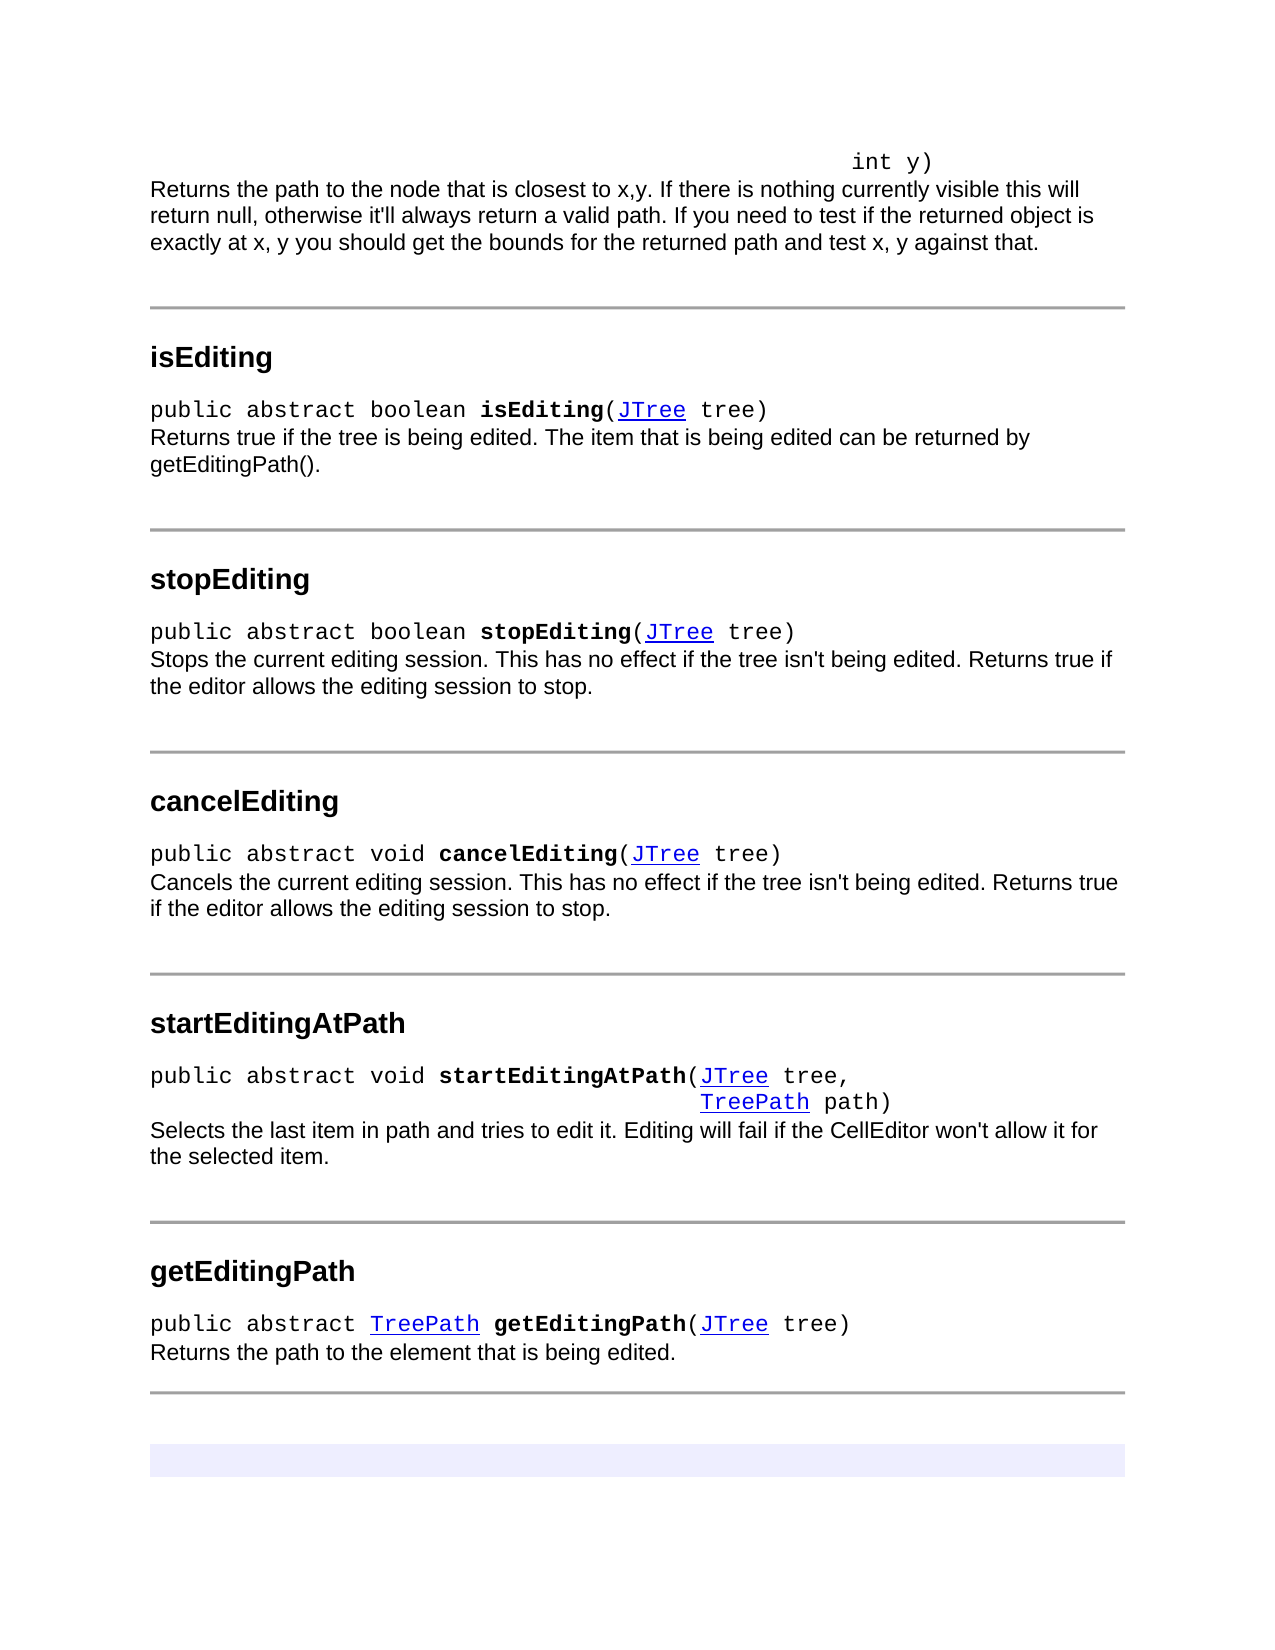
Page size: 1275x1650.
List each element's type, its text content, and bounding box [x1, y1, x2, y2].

subtitle cancelEditing [150, 754, 1125, 818]
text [150, 150, 1125, 176]
text Returns true if the tree is being edited. The item that is being edited can be returned by getEditingPath(). [150, 424, 1125, 477]
text public abstract boolean isEditing(JTree tree) [150, 398, 1125, 424]
text Returns the path to the node that is closest to x,y. If there is nothing currently visible this will return null, otherwise it'll always return a valid path. If you need to test if the returned object is exactly at x, y you should get the bounds for the returned path and test x, y against that. [150, 176, 1125, 255]
table_header [150, 1444, 1125, 1477]
subtitle getEditingPath [150, 1224, 1125, 1288]
text public abstract boolean stopEditing(JTree tree) [150, 621, 1125, 646]
text Returns the path to the element that is being edited. [150, 1339, 1125, 1365]
text Stops the current editing session. This has no effect if the tree isn't being edited. Returns true if the editor allows the editing session to stop. [150, 646, 1125, 699]
text public abstract void cancelEditing(JTree tree) [150, 843, 1125, 868]
text public abstract TreePath getEditingPath(JTree tree) [150, 1313, 1125, 1339]
subtitle startEditingAtPath [150, 976, 1125, 1040]
text Cancels the current editing session. This has no effect if the tree isn't being edited. Returns true if the editor allows the editing session to stop. [150, 868, 1125, 921]
subtitle isEditing [150, 310, 1125, 373]
subtitle stopEditing [150, 532, 1125, 596]
text Selects the last item in path and tries to edit it. Editing will fail if the CellEditor won't allow it for the selected item. [150, 1117, 1125, 1169]
text public abstract void startEditingAtPath(JTree tree, TreePath path) [150, 1065, 1125, 1117]
